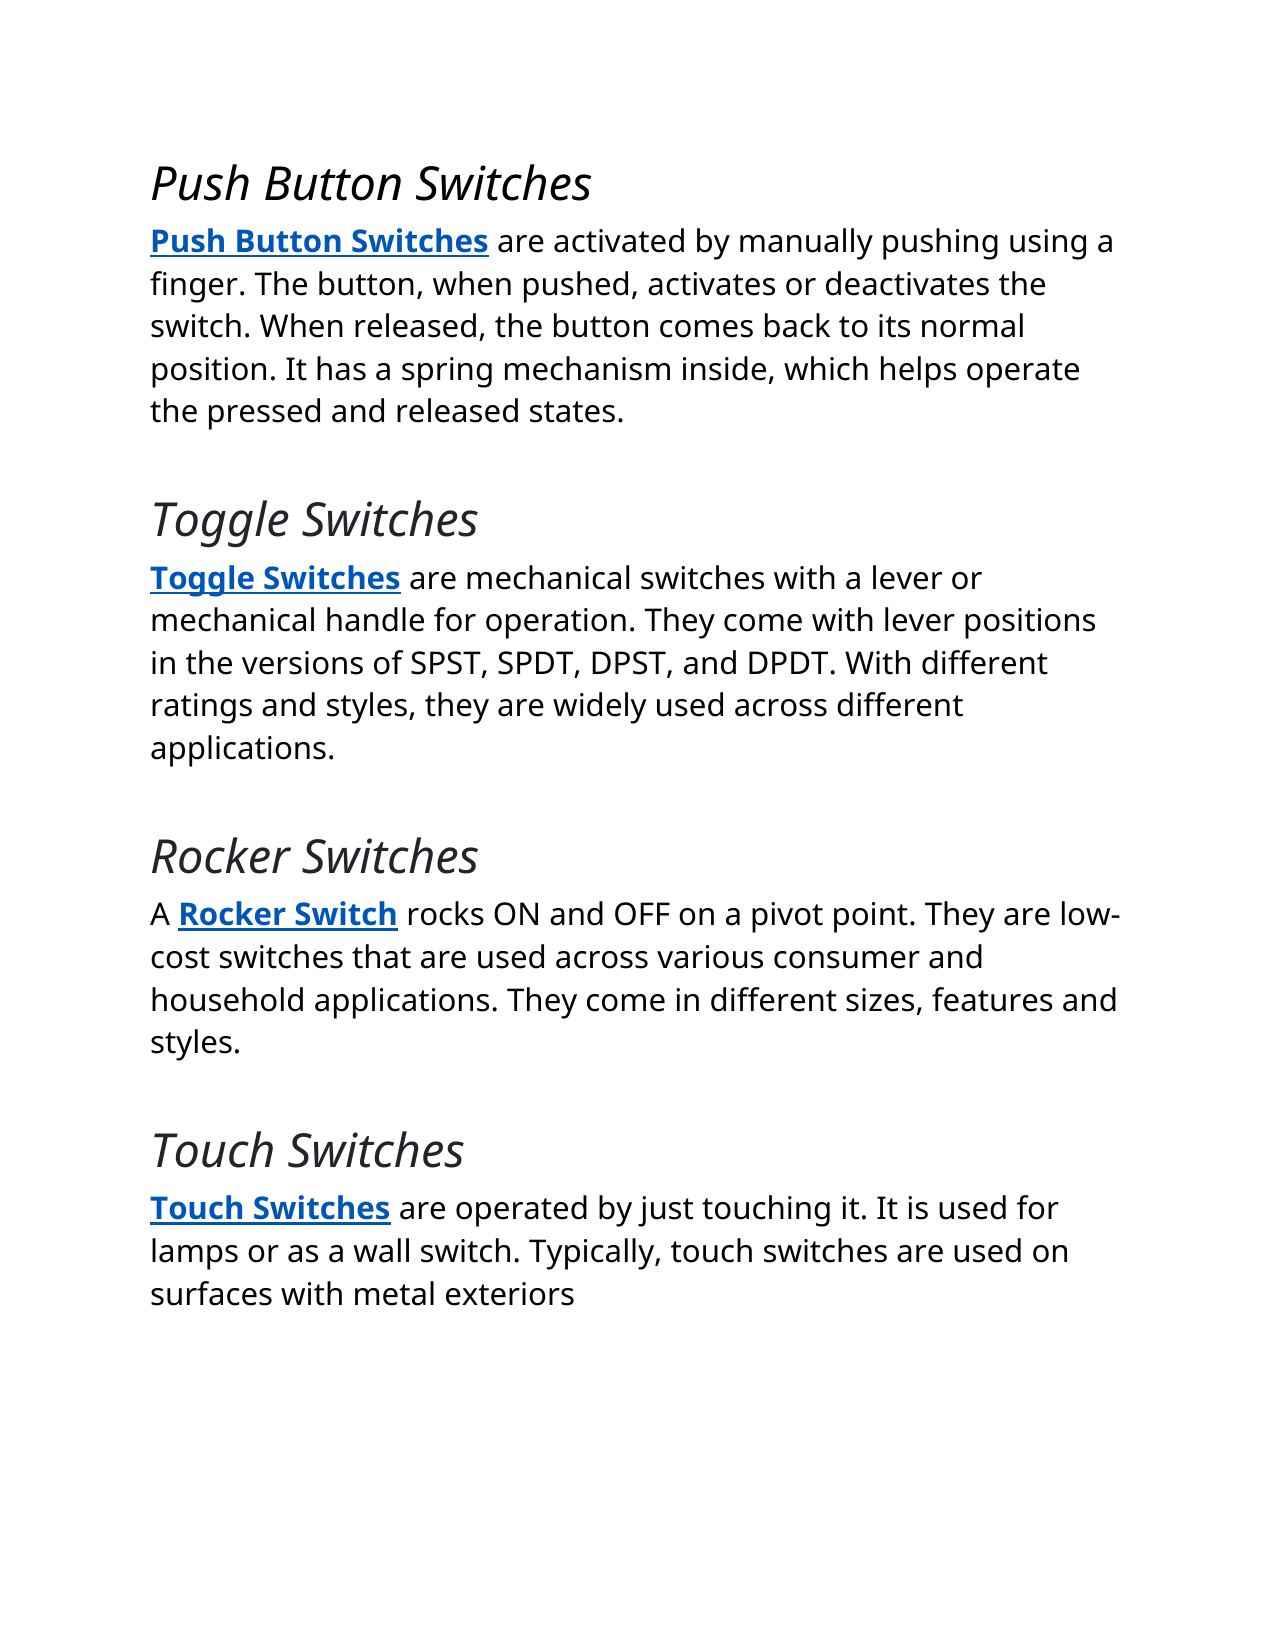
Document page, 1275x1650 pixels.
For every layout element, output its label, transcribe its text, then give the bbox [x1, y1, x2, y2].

subtitle Push Button Switches [150, 150, 1125, 214]
text Push Button Switches are activated by manually pushing using a finger. The button, when pushed, activates or deactivates the switch. When released, the button comes back to its normal position. It has a spring mechanism inside, which helps operate the pressed and released states. [150, 219, 1125, 432]
subtitle Touch Switches [150, 1117, 1125, 1181]
text Touch Switches are operated by just touching it. It is used for lamps or as a wall switch. Typically, touch switches are used on surfaces with metal exteriors [150, 1186, 1125, 1314]
subtitle Rocker Switches [150, 823, 1125, 887]
text Toggle Switches are mechanical switches with a lever or mechanical handle for operation. They come with lever positions in the versions of SPST, SPDT, DPST, and DPDT. With different ratings and styles, they are widely used across different applications. [150, 556, 1125, 769]
text A Rocker Switch rocks ON and OFF on a pivot point. They are low-cost switches that are used across various consumer and household applications. They come in different sizes, features and styles. [150, 892, 1125, 1063]
subtitle Toggle Switches [150, 487, 1125, 551]
